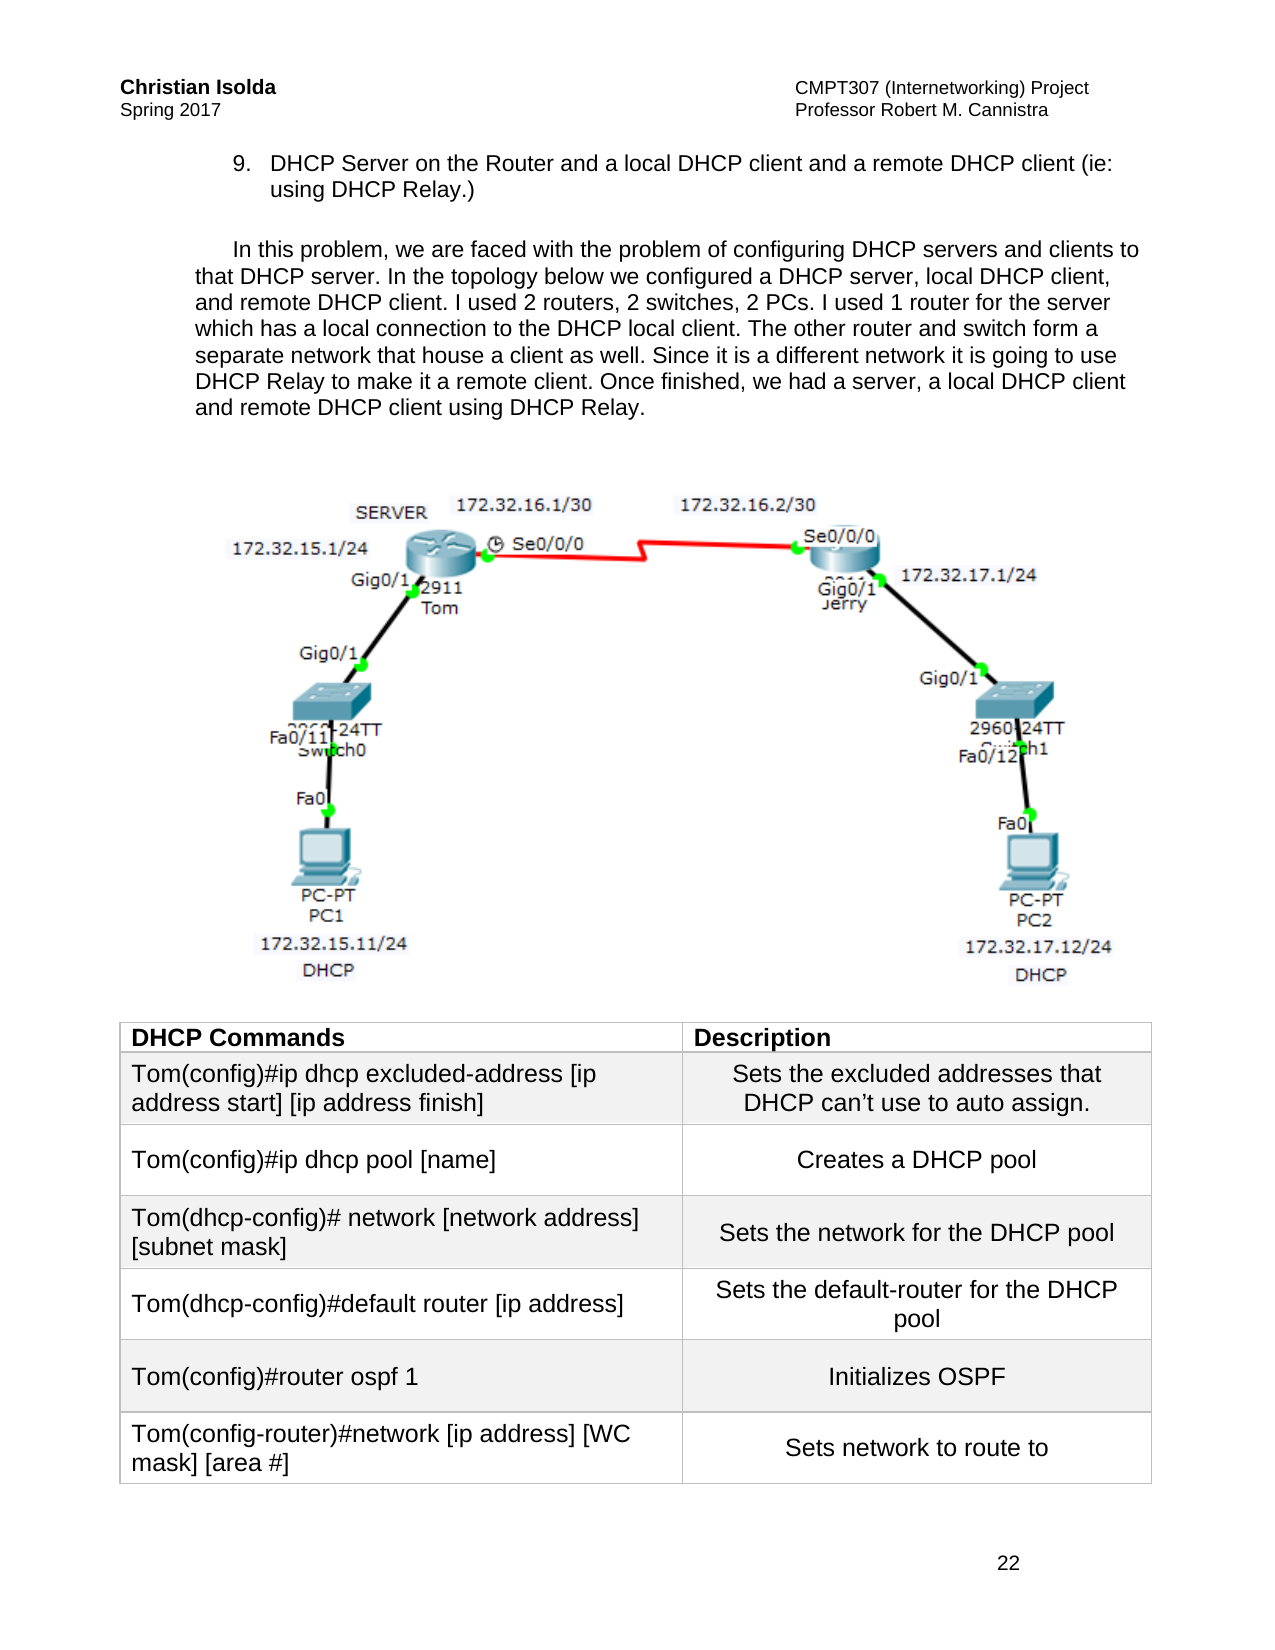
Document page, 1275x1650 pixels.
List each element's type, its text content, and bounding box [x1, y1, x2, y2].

table_cell Tom(config)#ip dhcp pool [name] [121, 1125, 682, 1195]
table_cell Sets network to route to [683, 1413, 1151, 1483]
text In this problem, we are faced with the problem of configuring DHCP servers and clients to that DHCP server. In the topology below we configured a DHCP server, local DHCP client, and remote DHCP client. I used 2 routers, 2 switches, 2 PCs. I used 1 router for the server which has a local connection to the DHCP local client. The other router and switch form a separate network that house a client as well. Since it is a different network it is going to use DHCP Relay to make it a remote client. Once finished, we had a server, a local DHCP client and remote DHCP client using DHCP Relay. [195, 236, 1155, 421]
table_cell Creates a DHCP pool [683, 1125, 1151, 1195]
picture [171, 480, 1155, 1022]
table_header Description [683, 1023, 1151, 1051]
table_header DHCP Commands [121, 1023, 682, 1051]
table_cell Tom(config)#ip dhcp excluded-address [ip address start] [ip address finish] [121, 1053, 682, 1123]
table_cell Tom(config-router)#network [ip address] [WC mask] [area #] [121, 1413, 682, 1483]
table_cell Sets the network for the DHCP pool [683, 1196, 1151, 1267]
table_cell Sets the excluded addresses that DHCP can’t use to auto assign. [683, 1053, 1151, 1123]
table_cell Initializes OSPF [683, 1340, 1151, 1411]
table_cell Tom(dhcp-config)#default router [ip address] [121, 1269, 682, 1339]
list DHCP Server on the Router and a local DHCP client and a remote DHCP client (ie: using DHCP Relay.) [232, 150, 1155, 203]
table_cell Tom(config)#router ospf 1 [121, 1340, 682, 1411]
table_cell Tom(dhcp-config)# network [network address] [subnet mask] [121, 1196, 682, 1267]
table_cell Sets the default-router for the DHCP pool [683, 1269, 1151, 1339]
